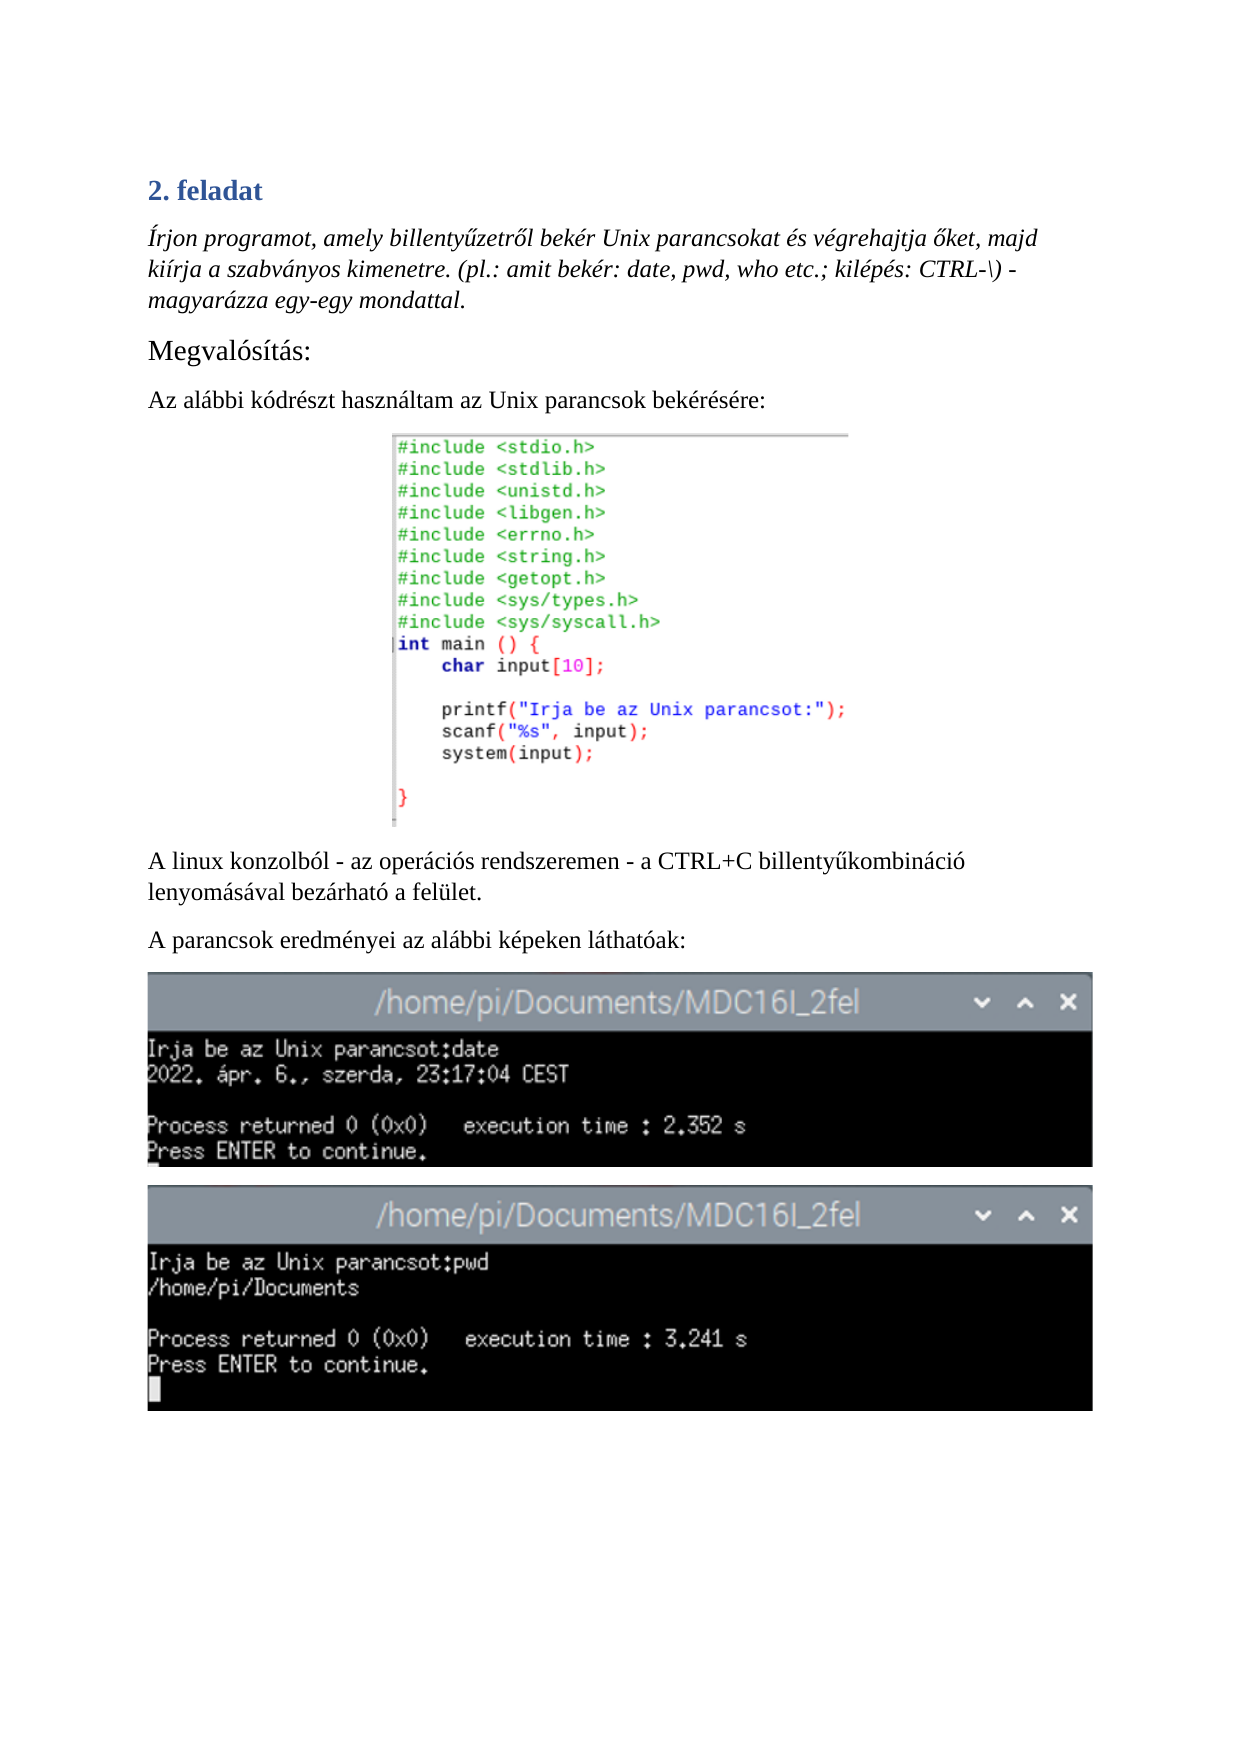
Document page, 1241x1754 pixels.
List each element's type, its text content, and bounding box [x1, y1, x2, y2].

subtitle 2. feladat [148, 173, 1093, 206]
text Írjon programot, amely billentyűzetről bekér Unix parancsokat és végrehajtja őket, majd kiírja a szabványos kimenetre. (pl.: amit bekér: date, pwd, who etc.; kilépés: CTRL-\) - magyarázza egy-egy mondattal. [148, 223, 1093, 314]
picture [147, 1185, 1093, 1411]
text A linux konzolból - az operációs rendszeremen - a CTRL+C billentyűkombináció lenyomásával bezárható a felület. [148, 846, 1093, 906]
text A parancsok eredményei az alábbi képeken láthatóak: [148, 925, 1093, 953]
picture [392, 433, 849, 827]
text Az alábbi kódrészt használtam az Unix parancsok bekérésére: [148, 386, 1093, 414]
picture [147, 972, 1093, 1167]
text Megvalósítás: [148, 333, 1093, 366]
